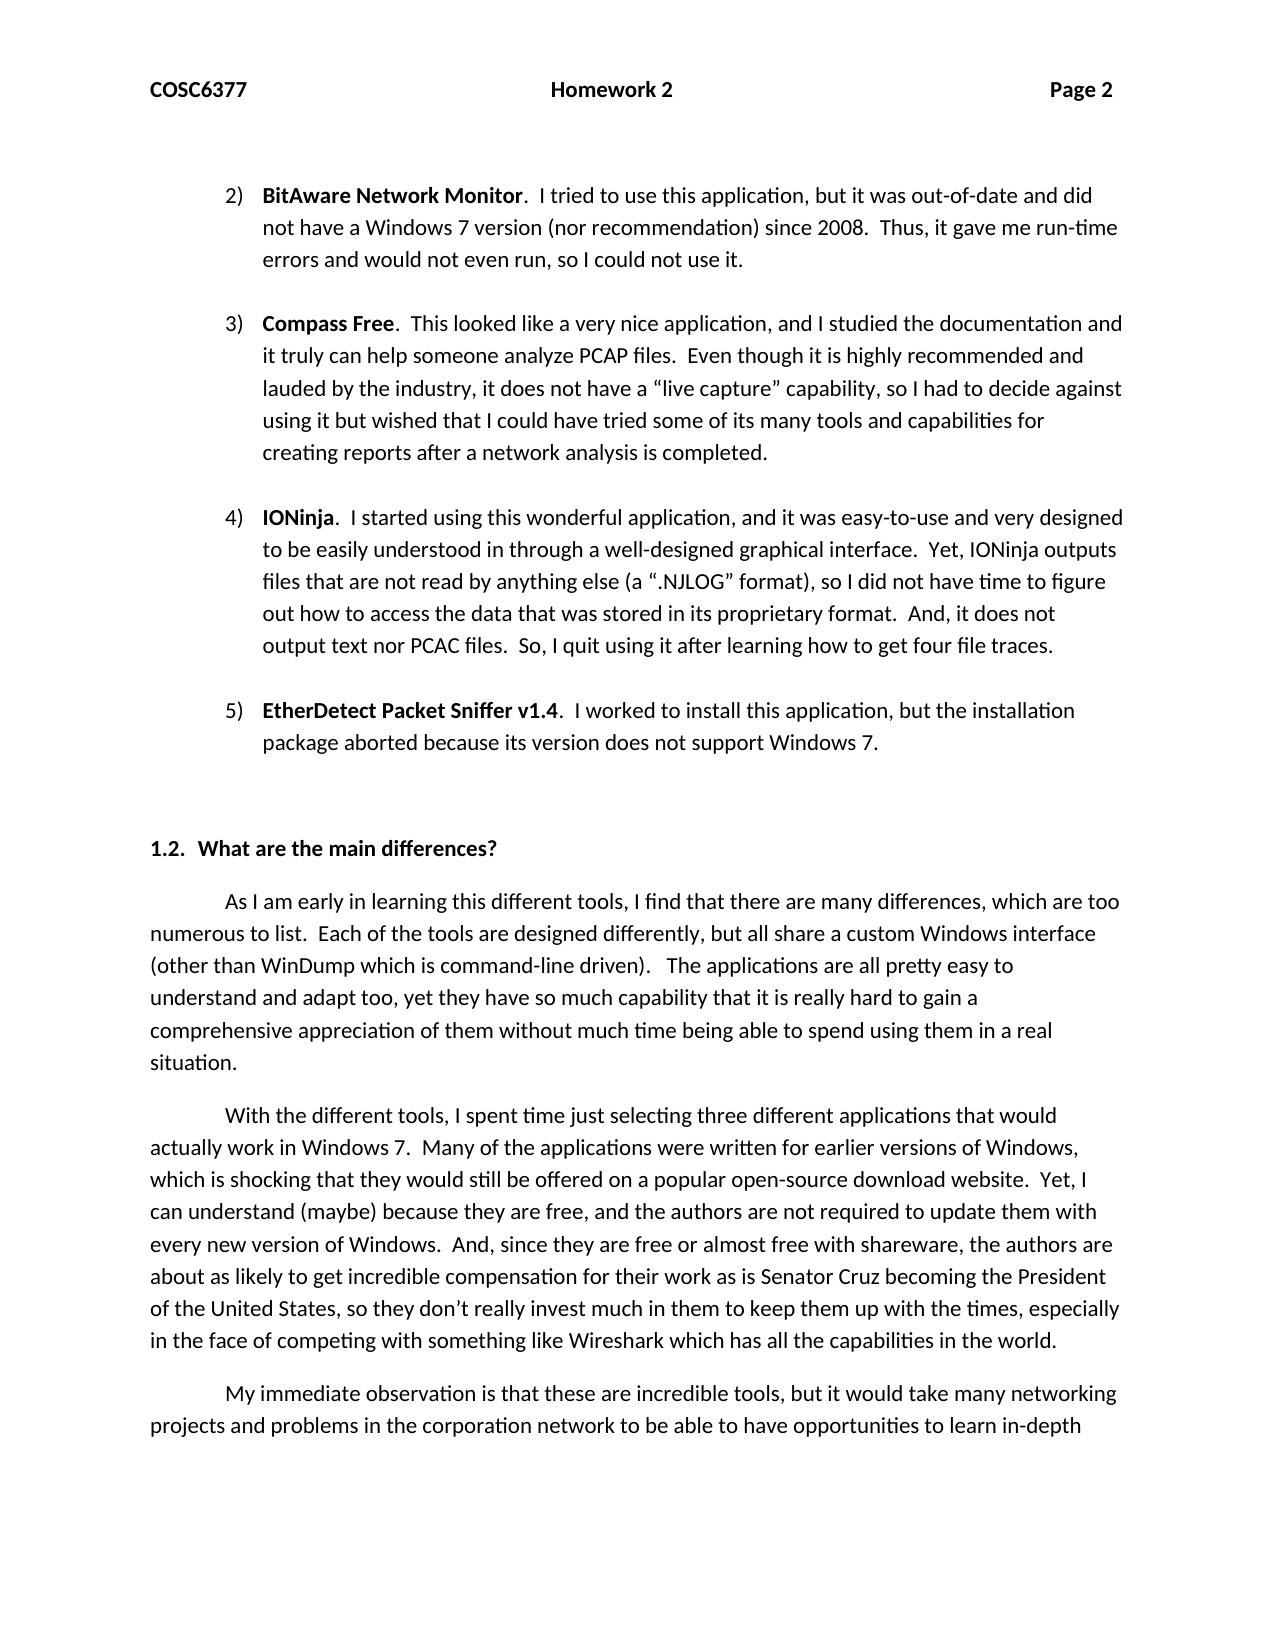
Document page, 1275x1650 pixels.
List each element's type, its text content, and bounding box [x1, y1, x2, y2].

list What are the main differences? [150, 834, 1125, 862]
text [150, 1379, 1125, 1439]
list IONinja. I started using this wonderful application, and it was easy-to-use and very designed to be easily understood in through a well-designed graphical interface. Yet, IONinja outputs files that are not read by anything else (a “.NJLOG” format), so I did not have time to figure out how to access the data that was stored in its proprietary format. And, it does not output text nor PCAC files. So, I quit using it after learning how to get four file traces. [225, 503, 1125, 659]
list BitAware Network Monitor. I tried to use this application, but it was out-of-date and did not have a Windows 7 version (nor recommendation) since 2008. Thus, it gave me run-time errors and would not even run, so I could not use it. [225, 181, 1125, 273]
text With the different tools, I spent time just selecting three different applications that would actually work in Windows 7. Many of the applications were written for earlier versions of Windows, which is shocking that they would still be offered on a popular open-source download website. Yet, I can understand (maybe) because they are free, and the authors are not required to update them with every new version of Windows. And, since they are free or almost free with shareware, the authors are about as likely to get incredible compensation for their work as is Senator Cruz becoming the President of the United States, so they don’t really invest much in them to keep them up with the times, especially in the face of competing with something like Wireshark which has all the capabilities in the world. [150, 1101, 1125, 1354]
text As I am early in learning this different tools, I find that there are many differences, which are too numerous to list. Each of the tools are designed differently, but all share a custom Windows interface (other than WinDump which is command-line driven). The applications are all pretty easy to understand and adapt too, yet they have so much capability that it is really hard to gain a comprehensive appreciation of them without much time being able to spend using them in a real situation. [150, 887, 1125, 1076]
list EtherDetect Packet Sniffer v1.4. I worked to install this application, but the installation package aborted because its version does not support Windows 7. [225, 696, 1125, 756]
list Compass Free. This looked like a very nice application, and I studied the documentation and it truly can help someone analyze PCAP files. Even though it is highly recommended and lauded by the industry, it does not have a “live capture” capability, so I had to decide against using it but wished that I could have tried some of its many tools and capabilities for creating reports after a network analysis is completed. [225, 309, 1125, 466]
